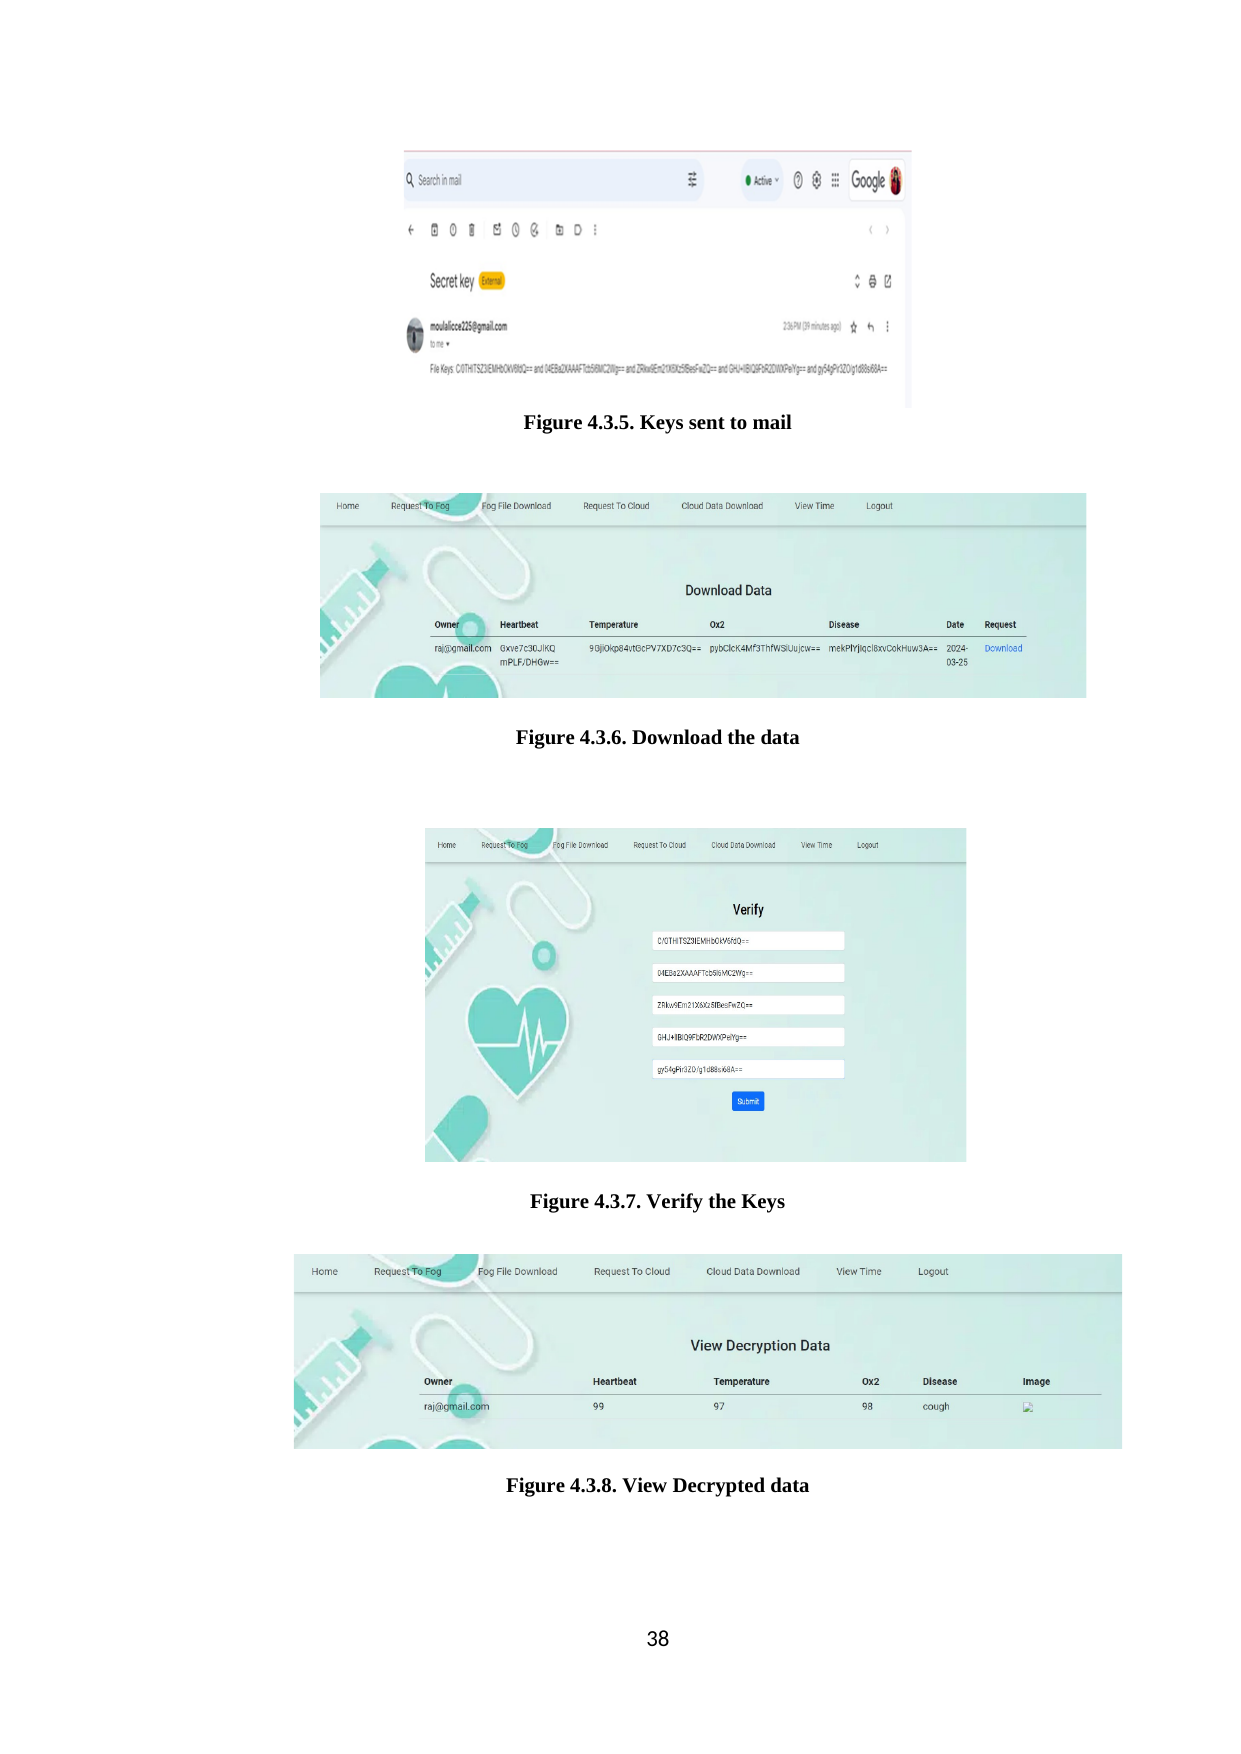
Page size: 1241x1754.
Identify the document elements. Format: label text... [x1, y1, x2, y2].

picture [403, 150, 912, 408]
picture [425, 828, 967, 1162]
picture [320, 493, 1087, 698]
picture [293, 1254, 1123, 1449]
